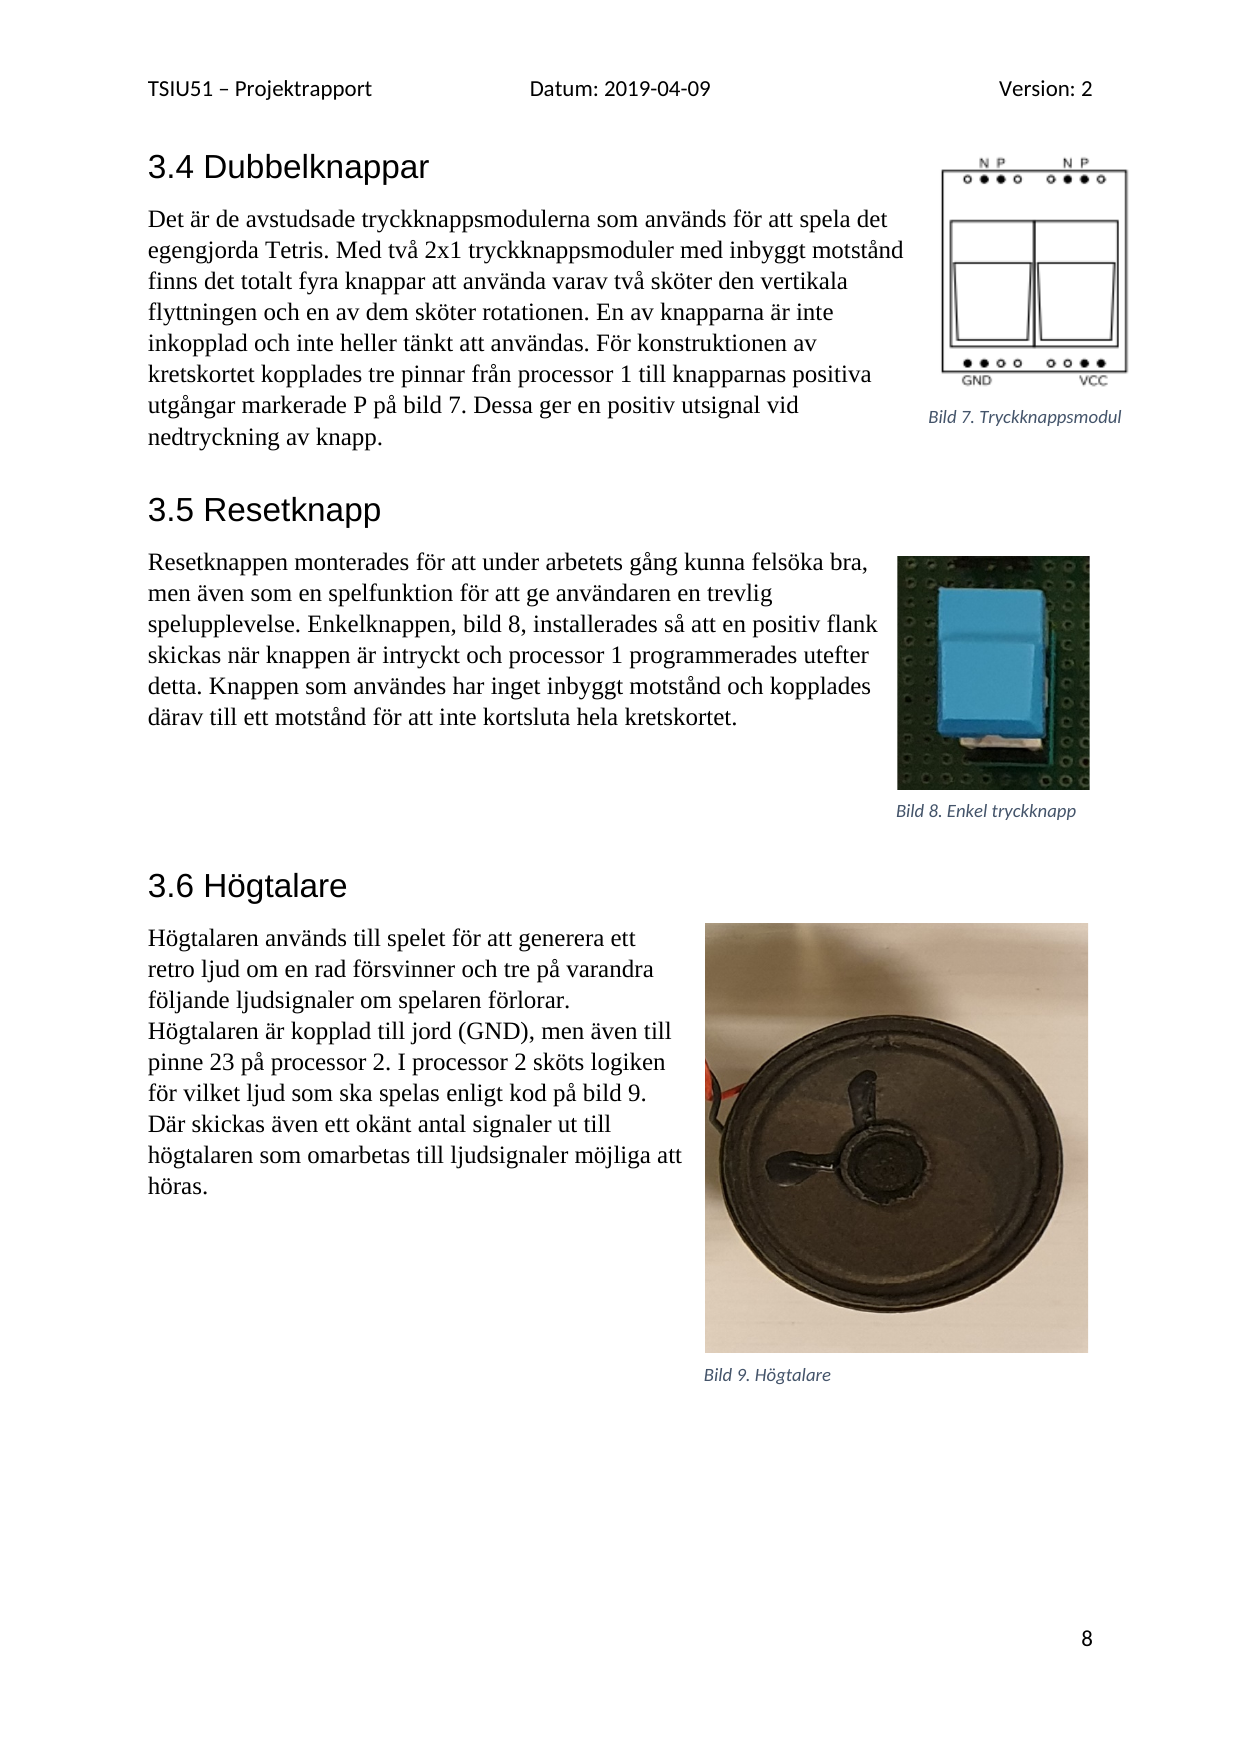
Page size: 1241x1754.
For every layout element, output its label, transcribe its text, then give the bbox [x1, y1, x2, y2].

text Resetknappen monterades för att under arbetets gång kunna felsöka bra, men även som en spelfunktion för att ge användaren en trevlig spelupplevelse. Enkelknappen, bild 8, installerades så att en positiv flank skickas när knappen är intryckt och processor 1 programmerades utefter detta. Knappen som användes har inget inbyggt motstånd och kopplades därav till ett motstånd för att inte kortsluta hela kretskortet. [148, 547, 1093, 731]
text Det är de avstudsade tryckknappsmodulerna som används för att spela det egengjorda Tetris. Med två 2x1 tryckknappsmoduler med inbyggt motstånd finns det totalt fyra knappar att använda varav två sköter den vertikala flyttningen och en av dem sköter rotationen. En av knapparna är inte inkopplad och inte heller tänkt att användas. För konstruktionen av kretskortet kopplades tre pinnar från processor 1 till knapparnas positiva utgångar markerade P på bild 7. Dessa ger en positiv utsignal vid nedtryckning av knapp. [148, 204, 1093, 450]
text Högtalaren används till spelet för att generera ett retro ljud om en rad försvinner och tre på varandra följande ljudsignaler om spelaren förlorar. Högtalaren är kopplad till jord (GND), men även till pinne 23 på processor 2. I processor 2 sköts logiken för vilket ljud som ska spelas enligt kod på bild 9. Där skickas även ett okänt antal signaler ut till högtalaren som omarbetas till ljudsignaler möjliga att höras. [148, 923, 703, 1200]
picture [703, 923, 1088, 1351]
subtitle 3.6 Högtalare [148, 866, 1093, 904]
picture [895, 556, 1090, 788]
subtitle 3.5 Resetknapp [148, 490, 1093, 528]
subtitle 3.4 Dubbelknappar [148, 148, 1093, 186]
picture [928, 149, 1144, 396]
